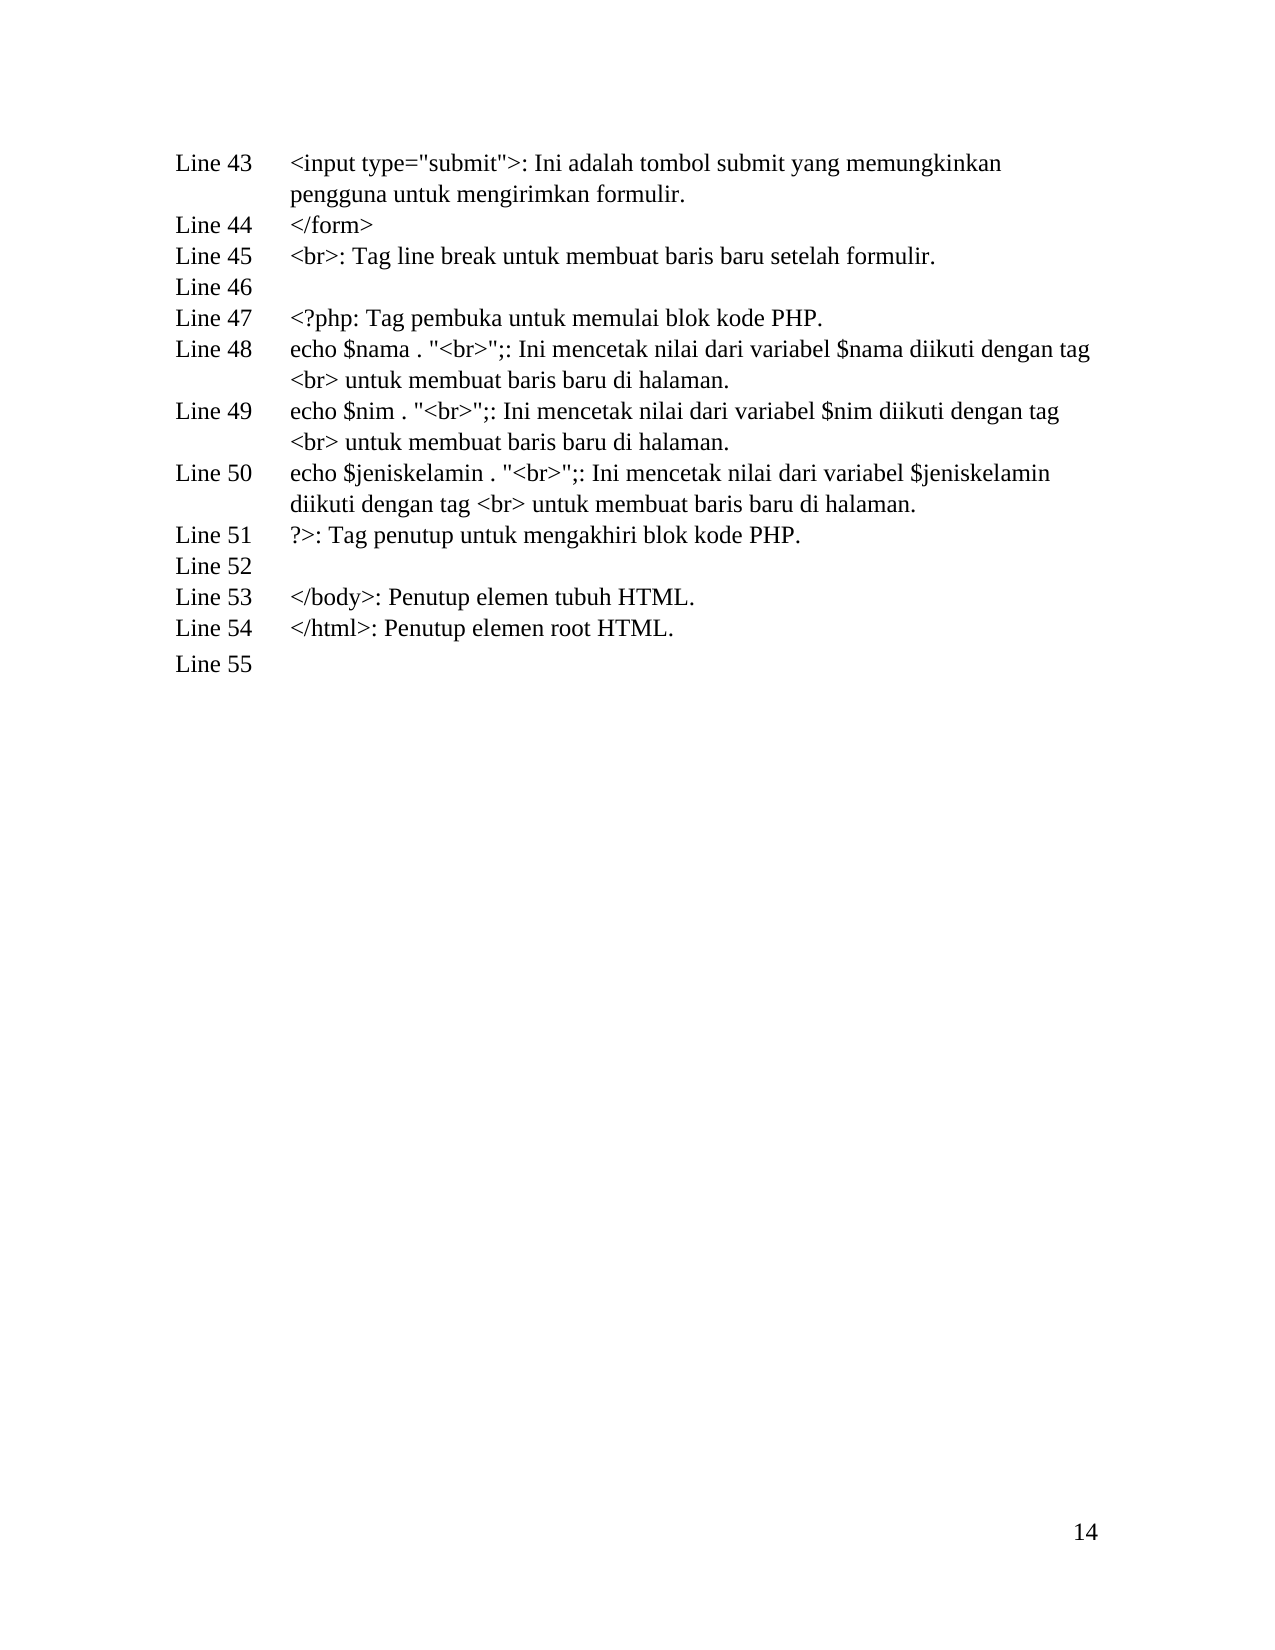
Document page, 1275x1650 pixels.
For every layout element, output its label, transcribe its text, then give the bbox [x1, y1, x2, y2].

list <br>: Tag line break untuk membuat baris baru setelah formulir. [252, 241, 1098, 269]
list </form> [252, 210, 1098, 238]
list <input type="submit">: Ini adalah tombol submit yang memungkinkan pengguna untuk mengirimkan formulir. [252, 148, 1098, 207]
list </body>: Penutup elemen tubuh HTML. [252, 582, 1098, 611]
list echo $nim . "<br>";: Ini mencetak nilai dari variabel $nim diikuti dengan tag <br> untuk membuat baris baru di halaman. [252, 396, 1098, 456]
list echo $jeniskelamin . "<br>";: Ini mencetak nilai dari variabel $jeniskelamin diikuti dengan tag <br> untuk membuat baris baru di halaman. [252, 458, 1098, 518]
list echo $nama . "<br>";: Ini mencetak nilai dari variabel $nama diikuti dengan tag <br> untuk membuat baris baru di halaman. [252, 334, 1098, 394]
list </html>: Penutup elemen root HTML. [252, 613, 1098, 642]
list <?php: Tag pembuka untuk memulai blok kode PHP. [252, 303, 1098, 332]
list ?>: Tag penutup untuk mengakhiri blok kode PHP. [252, 520, 1098, 549]
